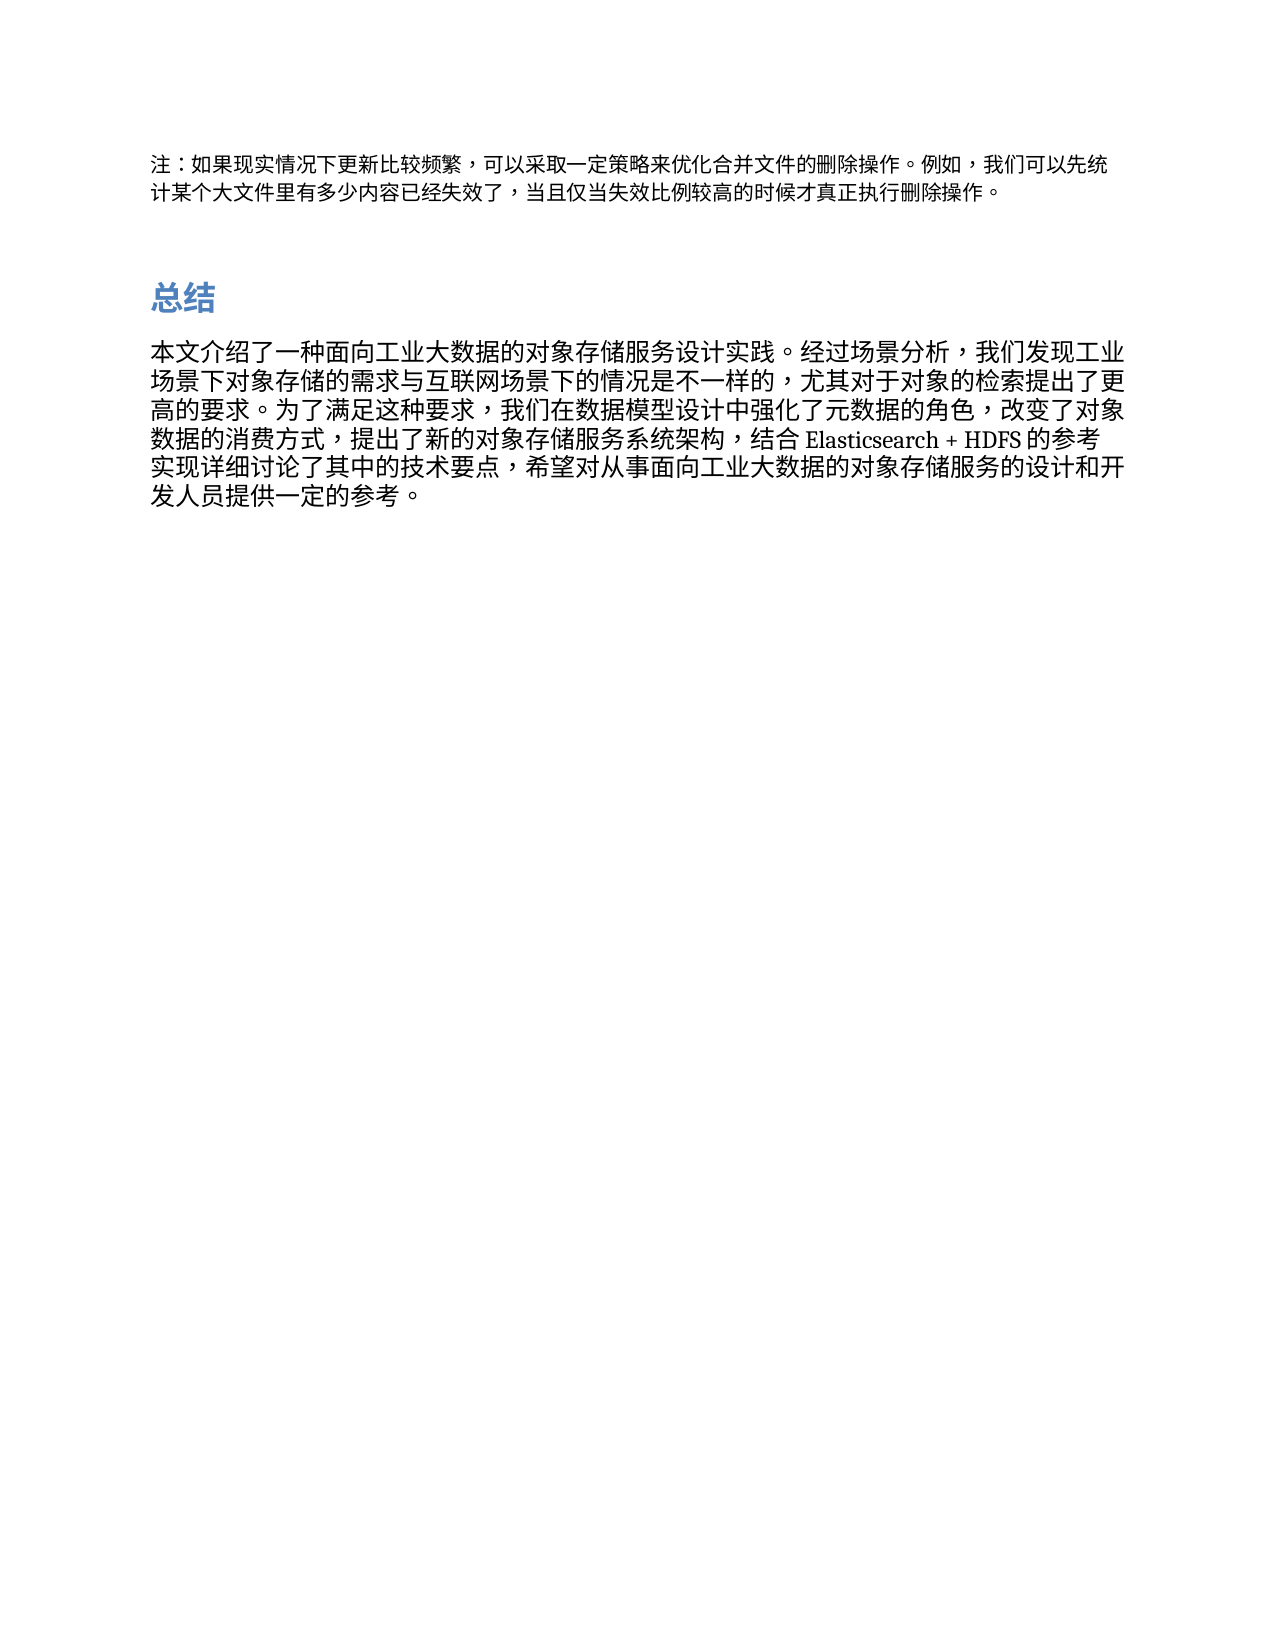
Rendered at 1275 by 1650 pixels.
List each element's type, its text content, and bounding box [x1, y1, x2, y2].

text 注：如果现实情况下更新比较频繁，可以采取一定策略来优化合并文件的删除操作。例如，我们可以先统计某个大文件里有多少内容已经失效了，当且仅当失效比例较高的时候才真正执行删除操作。 [150, 150, 1125, 207]
subtitle 总结 [150, 275, 1125, 321]
text 本文介绍了一种面向工业大数据的对象存储服务设计实践。经过场景分析，我们发现工业场景下对象存储的需求与互联网场景下的情况是不一样的，尤其对于对象的检索提出了更高的要求。为了满足这种要求，我们在数据模型设计中强化了元数据的角色，改变了对象数据的消费方式，提出了新的对象存储服务系统架构，结合Elasticsearch + HDFS的参考实现详细讨论了其中的技术要点，希望对从事面向工业大数据的对象存储服务的设计和开发人员提供一定的参考。 [150, 339, 1125, 512]
